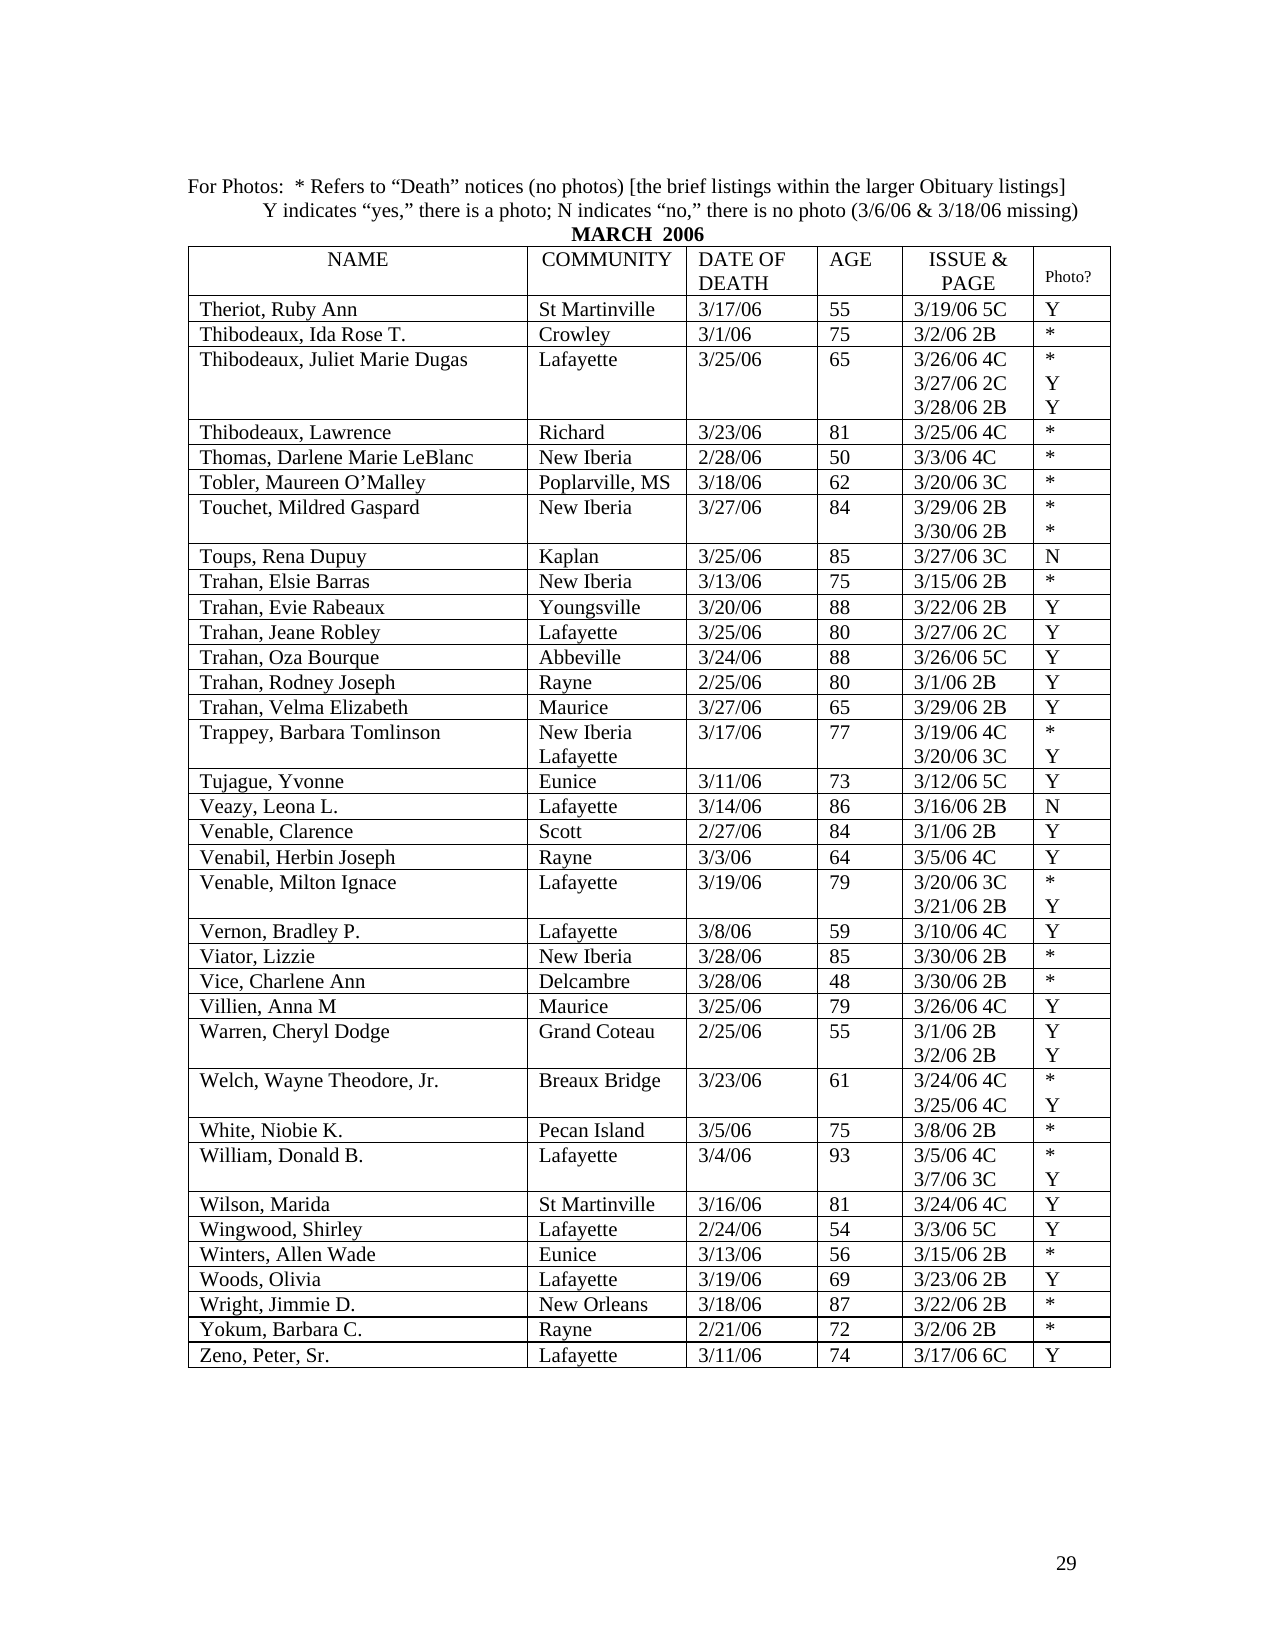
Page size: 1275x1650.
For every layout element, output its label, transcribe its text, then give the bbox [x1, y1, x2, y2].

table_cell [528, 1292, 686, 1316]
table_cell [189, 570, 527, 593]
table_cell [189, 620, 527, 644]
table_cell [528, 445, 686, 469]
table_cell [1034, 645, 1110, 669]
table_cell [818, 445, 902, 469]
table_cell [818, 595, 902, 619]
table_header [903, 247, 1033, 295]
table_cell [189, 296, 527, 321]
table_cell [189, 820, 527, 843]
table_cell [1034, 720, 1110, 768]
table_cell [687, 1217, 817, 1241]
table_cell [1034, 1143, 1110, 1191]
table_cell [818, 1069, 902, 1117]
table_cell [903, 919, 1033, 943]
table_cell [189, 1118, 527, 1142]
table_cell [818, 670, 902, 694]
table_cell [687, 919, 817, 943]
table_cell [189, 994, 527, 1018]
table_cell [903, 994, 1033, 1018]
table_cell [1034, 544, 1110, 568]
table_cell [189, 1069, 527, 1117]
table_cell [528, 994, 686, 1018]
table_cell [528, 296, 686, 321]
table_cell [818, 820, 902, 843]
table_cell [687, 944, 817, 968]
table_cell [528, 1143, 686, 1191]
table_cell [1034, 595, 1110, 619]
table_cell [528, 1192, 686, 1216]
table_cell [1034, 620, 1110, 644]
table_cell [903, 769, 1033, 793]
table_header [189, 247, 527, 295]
text MARCH 2006 [187, 222, 1087, 246]
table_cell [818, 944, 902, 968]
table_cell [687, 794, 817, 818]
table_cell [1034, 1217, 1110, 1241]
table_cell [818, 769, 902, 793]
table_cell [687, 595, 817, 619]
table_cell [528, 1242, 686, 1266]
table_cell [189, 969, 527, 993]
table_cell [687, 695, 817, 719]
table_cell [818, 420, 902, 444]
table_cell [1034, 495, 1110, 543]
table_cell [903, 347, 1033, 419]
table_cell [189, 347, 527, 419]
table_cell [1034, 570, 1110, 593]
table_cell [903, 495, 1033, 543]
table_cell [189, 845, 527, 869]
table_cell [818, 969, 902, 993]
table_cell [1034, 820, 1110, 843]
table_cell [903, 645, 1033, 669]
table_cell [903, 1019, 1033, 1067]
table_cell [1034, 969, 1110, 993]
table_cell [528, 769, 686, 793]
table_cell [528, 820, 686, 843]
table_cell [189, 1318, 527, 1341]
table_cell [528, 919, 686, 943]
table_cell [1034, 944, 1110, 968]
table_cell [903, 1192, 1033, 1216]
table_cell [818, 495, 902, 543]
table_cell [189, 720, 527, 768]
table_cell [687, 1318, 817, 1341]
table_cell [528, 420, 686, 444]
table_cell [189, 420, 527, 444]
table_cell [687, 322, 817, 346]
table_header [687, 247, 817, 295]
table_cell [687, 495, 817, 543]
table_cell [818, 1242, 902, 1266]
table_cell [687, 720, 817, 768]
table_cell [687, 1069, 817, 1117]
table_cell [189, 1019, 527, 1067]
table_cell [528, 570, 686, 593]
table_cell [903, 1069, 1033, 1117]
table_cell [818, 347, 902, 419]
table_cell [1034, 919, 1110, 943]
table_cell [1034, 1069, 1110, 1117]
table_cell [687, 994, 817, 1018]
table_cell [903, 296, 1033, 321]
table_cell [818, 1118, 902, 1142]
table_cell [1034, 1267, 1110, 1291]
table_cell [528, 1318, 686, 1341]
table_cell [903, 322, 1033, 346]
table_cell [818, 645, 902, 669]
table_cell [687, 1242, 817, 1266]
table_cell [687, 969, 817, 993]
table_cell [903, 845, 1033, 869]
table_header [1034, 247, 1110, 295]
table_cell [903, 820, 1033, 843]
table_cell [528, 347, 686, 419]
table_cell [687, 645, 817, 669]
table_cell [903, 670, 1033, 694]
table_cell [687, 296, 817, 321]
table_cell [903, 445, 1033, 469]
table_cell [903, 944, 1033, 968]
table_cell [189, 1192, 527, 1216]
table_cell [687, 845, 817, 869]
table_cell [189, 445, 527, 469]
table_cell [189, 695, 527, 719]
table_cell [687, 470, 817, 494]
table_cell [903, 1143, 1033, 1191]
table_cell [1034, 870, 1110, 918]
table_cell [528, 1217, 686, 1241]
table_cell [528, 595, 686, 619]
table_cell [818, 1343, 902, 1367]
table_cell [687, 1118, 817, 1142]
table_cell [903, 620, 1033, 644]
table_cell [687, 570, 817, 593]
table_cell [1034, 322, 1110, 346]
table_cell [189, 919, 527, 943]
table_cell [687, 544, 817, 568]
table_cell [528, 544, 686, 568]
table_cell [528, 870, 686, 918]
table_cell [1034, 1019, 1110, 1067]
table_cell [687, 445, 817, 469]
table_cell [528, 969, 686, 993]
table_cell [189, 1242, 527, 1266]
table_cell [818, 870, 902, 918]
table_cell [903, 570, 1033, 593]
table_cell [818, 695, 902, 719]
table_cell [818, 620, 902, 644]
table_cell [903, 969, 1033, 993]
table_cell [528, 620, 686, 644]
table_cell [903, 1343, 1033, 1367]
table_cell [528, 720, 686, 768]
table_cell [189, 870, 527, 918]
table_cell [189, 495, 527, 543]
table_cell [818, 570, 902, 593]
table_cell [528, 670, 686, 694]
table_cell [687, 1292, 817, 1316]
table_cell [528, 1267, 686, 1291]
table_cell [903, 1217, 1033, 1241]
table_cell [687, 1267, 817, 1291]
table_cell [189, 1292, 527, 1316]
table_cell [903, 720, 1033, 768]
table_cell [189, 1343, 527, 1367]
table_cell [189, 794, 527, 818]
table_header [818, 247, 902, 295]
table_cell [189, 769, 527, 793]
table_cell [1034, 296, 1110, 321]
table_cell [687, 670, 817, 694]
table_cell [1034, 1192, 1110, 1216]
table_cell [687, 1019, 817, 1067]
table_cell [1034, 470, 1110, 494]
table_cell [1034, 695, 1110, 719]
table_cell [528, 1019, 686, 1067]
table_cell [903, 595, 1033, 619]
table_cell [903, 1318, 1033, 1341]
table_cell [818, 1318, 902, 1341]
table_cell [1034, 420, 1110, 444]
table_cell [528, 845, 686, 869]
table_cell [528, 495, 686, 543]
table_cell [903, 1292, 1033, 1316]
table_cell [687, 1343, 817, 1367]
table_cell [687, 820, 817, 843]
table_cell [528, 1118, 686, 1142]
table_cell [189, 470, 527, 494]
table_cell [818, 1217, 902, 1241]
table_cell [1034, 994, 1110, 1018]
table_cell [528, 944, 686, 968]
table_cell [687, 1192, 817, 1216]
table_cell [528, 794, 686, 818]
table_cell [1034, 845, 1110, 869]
text For Photos: * Refers to “Death” notices (no photos) [the brief listings within the larger Obituary listings] [187, 174, 1087, 198]
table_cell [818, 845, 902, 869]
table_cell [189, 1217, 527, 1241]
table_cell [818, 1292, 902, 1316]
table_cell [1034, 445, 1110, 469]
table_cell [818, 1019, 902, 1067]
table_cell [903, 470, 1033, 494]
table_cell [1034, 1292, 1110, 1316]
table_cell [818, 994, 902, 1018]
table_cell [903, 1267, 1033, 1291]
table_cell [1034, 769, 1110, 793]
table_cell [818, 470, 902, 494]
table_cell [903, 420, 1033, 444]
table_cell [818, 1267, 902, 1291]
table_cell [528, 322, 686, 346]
text Y indicates “yes,” there is a photo; N indicates “no,” there is no photo (3/6/06 & 3/18/06 missing) [187, 198, 1087, 222]
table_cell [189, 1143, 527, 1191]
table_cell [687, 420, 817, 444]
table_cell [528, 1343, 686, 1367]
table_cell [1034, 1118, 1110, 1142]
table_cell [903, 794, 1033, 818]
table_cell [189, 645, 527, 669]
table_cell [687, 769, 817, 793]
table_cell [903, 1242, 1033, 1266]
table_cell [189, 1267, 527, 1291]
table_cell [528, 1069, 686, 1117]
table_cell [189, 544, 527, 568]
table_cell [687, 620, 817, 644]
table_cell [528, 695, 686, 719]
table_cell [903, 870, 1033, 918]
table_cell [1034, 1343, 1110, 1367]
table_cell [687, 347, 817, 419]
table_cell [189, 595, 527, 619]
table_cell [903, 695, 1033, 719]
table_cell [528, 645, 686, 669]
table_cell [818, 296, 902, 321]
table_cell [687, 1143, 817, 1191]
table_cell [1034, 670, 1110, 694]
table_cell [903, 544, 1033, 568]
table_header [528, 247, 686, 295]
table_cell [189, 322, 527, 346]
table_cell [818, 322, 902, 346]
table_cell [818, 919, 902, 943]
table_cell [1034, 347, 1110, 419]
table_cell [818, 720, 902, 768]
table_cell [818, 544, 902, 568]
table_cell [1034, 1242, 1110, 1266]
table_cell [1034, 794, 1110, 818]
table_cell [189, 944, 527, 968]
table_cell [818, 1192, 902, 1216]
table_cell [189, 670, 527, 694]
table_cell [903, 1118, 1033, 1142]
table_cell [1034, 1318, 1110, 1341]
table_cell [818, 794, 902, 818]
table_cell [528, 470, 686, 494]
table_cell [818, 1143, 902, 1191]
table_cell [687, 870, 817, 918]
